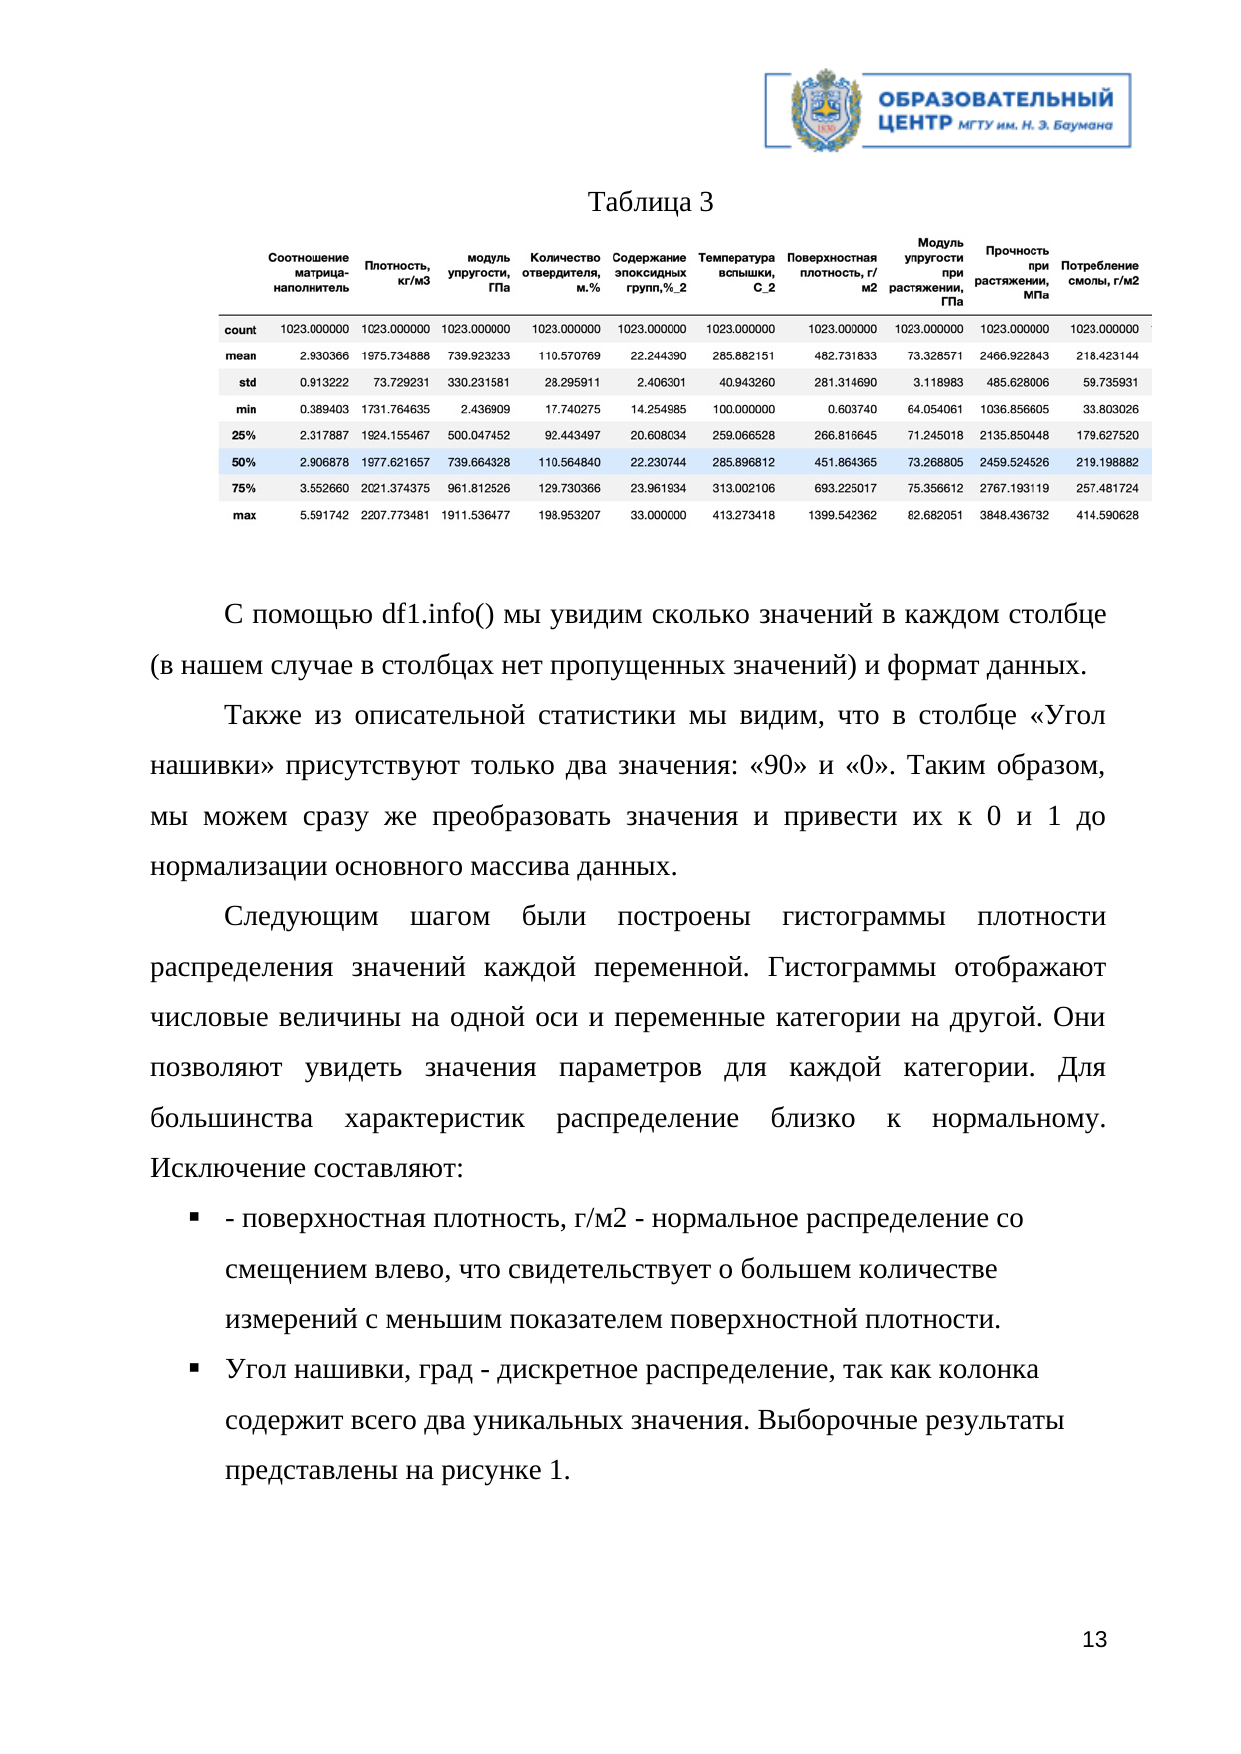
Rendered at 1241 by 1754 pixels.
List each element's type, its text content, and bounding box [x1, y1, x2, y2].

list Угол нашивки, град - дискретное распределение, так как колонка содержит всего два уникальных значения. Выборочные результаты представлены на рисунке 1. [187, 1351, 1107, 1486]
list - поверхностная плотность, г/м2 - нормальное распределение со смещением влево, что свидетельствует о большем количестве измерений с меньшим показателем поверхностной плотности. [187, 1200, 1107, 1334]
text Таблица 3 [150, 101, 1107, 217]
text С помощью df1.info() мы увидим сколько значений в каждом столбце (в нашем случае в столбцах нет пропущенных значений) и формат данных. [150, 597, 1107, 680]
text Также из описательной статистики мы видим, что в столбце «Угол нашивки» присутствуют только два значения: «90» и «0». Таким образом, мы можем сразу же преобразовать значения и привести их к 0 и 1 до нормализации основного массива данных. [150, 697, 1107, 882]
picture [194, 234, 1152, 534]
picture [734, 45, 1182, 168]
text Следующим шагом были построены гистограммы плотности распределения значений каждой переменной. Гистограммы отображают числовые величины на одной оси и переменные категории на другой. Они позволяют увидеть значения параметров для каждой категории. Для большинства характеристик распределение близко к нормальному. Исключение составляют: [150, 898, 1107, 1183]
